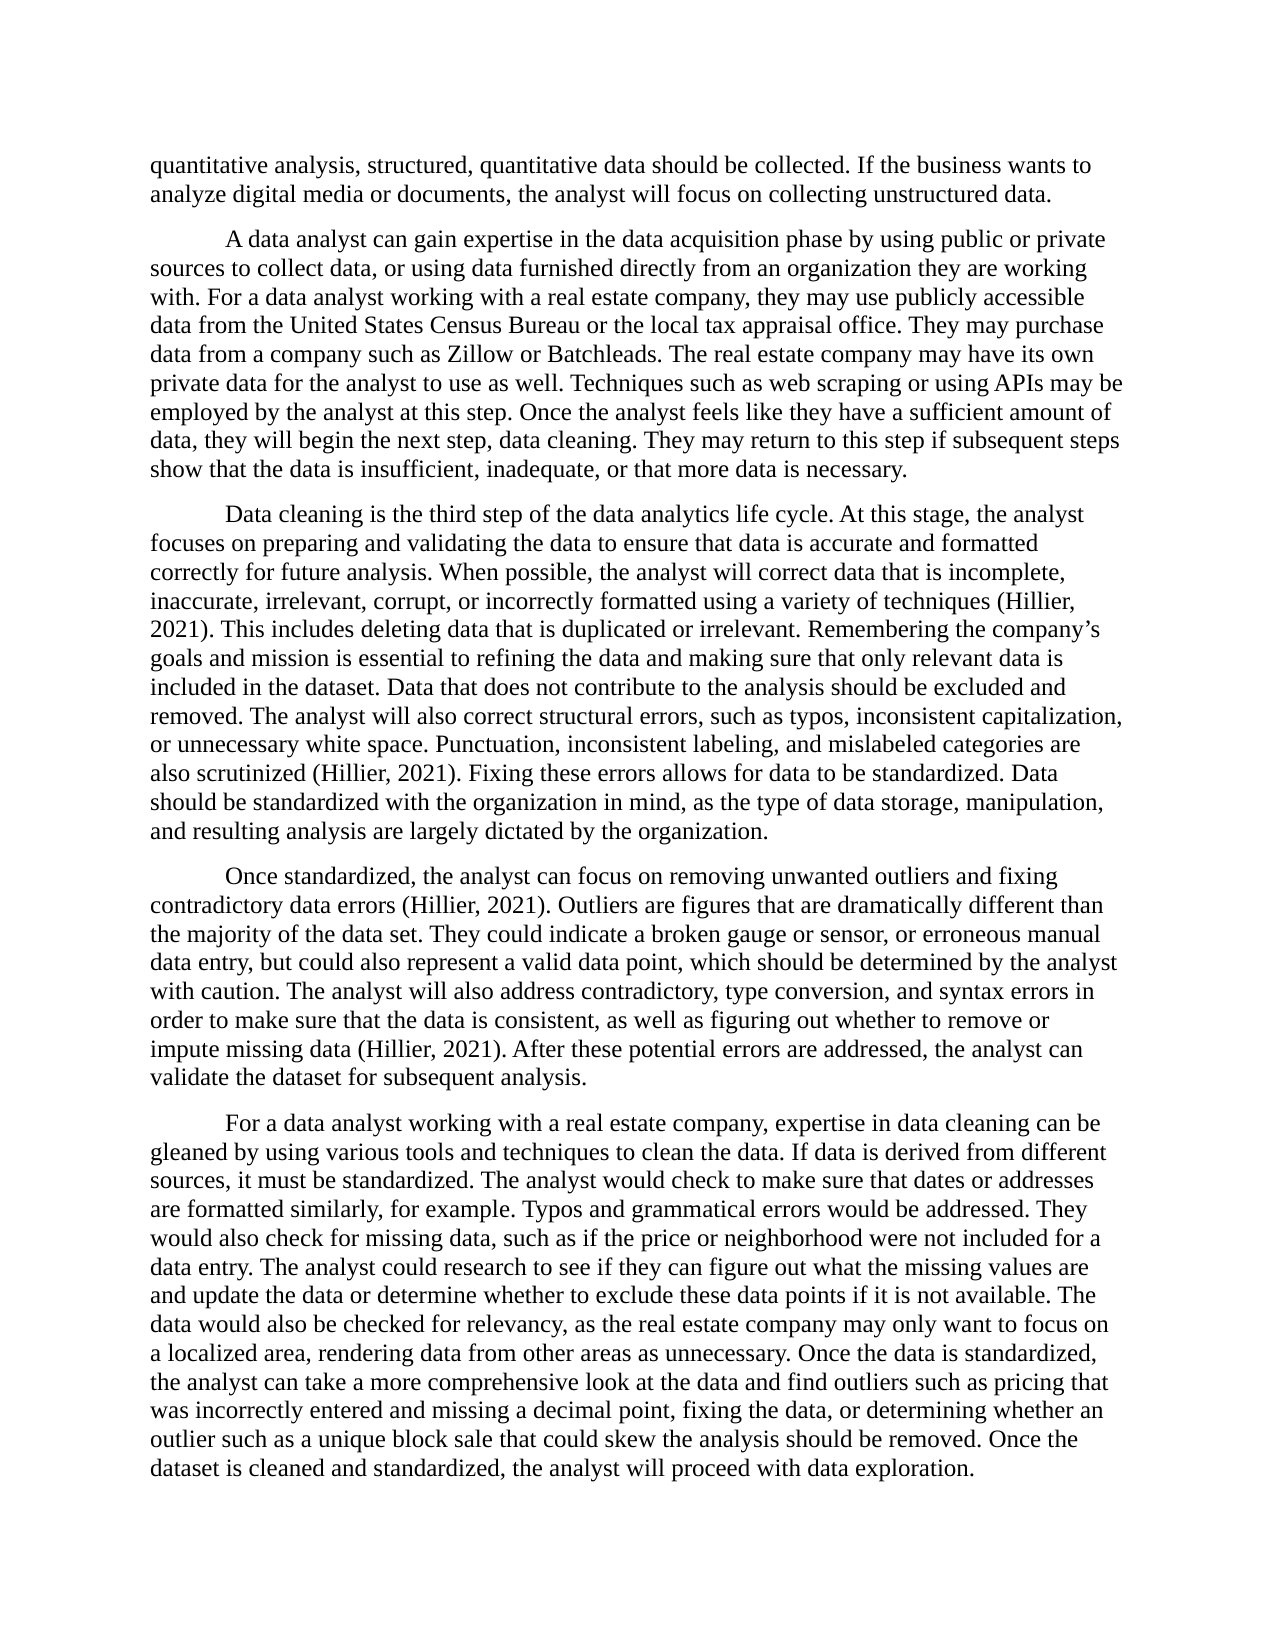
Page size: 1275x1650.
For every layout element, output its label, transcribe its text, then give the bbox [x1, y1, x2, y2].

text For a data analyst working with a real estate company, expertise in data cleaning can be gleaned by using various tools and techniques to clean the data. If data is derived from different sources, it must be standardized. The analyst would check to make sure that dates or addresses are formatted similarly, for example. Typos and grammatical errors would be addressed. They would also check for missing data, such as if the price or neighborhood were not included for a data entry. The analyst could research to see if they can figure out what the missing values are and update the data or determine whether to exclude these data points if it is not available. The data would also be checked for relevancy, as the real estate company may only want to focus on a localized area, rendering data from other areas as unnecessary. Once the data is standardized, the analyst can take a more comprehensive look at the data and find outliers such as pricing that was incorrectly entered and missing a decimal point, fixing the data, or determining whether an outlier such as a unique block sale that could skew the analysis should be removed. Once the dataset is cleaned and standardized, the analyst will proceed with data exploration. [150, 1108, 1125, 1482]
text A data analyst can gain expertise in the data acquisition phase by using public or private sources to collect data, or using data furnished directly from an organization they are working with. For a data analyst working with a real estate company, they may use publicly accessible data from the United States Census Bureau or the local tax appraisal office. They may purchase data from a company such as Zillow or Batchleads. The real estate company may have its own private data for the analyst to use as well. Techniques such as web scraping or using APIs may be employed by the analyst at this step. Once the analyst feels like they have a sufficient amount of data, they will begin the next step, data cleaning. They may return to this step if subsequent steps show that the data is insufficient, inadequate, or that more data is necessary. [150, 224, 1125, 483]
text Once standardized, the analyst can focus on removing unwanted outliers and fixing contradictory data errors (Hillier, 2021). Outliers are figures that are dramatically different than the majority of the data set. They could indicate a broken gauge or sensor, or erroneous manual data entry, but could also represent a valid data point, which should be determined by the analyst with caution. The analyst will also address contradictory, type conversion, and syntax errors in order to make sure that the data is consistent, as well as figuring out whether to remove or impute missing data (Hillier, 2021). After these potential errors are addressed, the analyst can validate the dataset for subsequent analysis. [150, 861, 1125, 1091]
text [150, 150, 1125, 207]
text Data cleaning is the third step of the data analytics life cycle. At this stage, the analyst focuses on preparing and validating the data to ensure that data is accurate and formatted correctly for future analysis. When possible, the analyst will correct data that is incomplete, inaccurate, irrelevant, corrupt, or incorrectly formatted using a variety of techniques (Hillier, 2021). This includes deleting data that is duplicated or irrelevant. Remembering the company’s goals and mission is essential to refining the data and making sure that only relevant data is included in the dataset. Data that does not contribute to the analysis should be excluded and removed. The analyst will also correct structural errors, such as typos, inconsistent capitalization, or unnecessary white space. Punctuation, inconsistent labeling, and mislabeled categories are also scrutinized (Hillier, 2021). Fixing these errors allows for data to be standardized. Data should be standardized with the organization in mind, as the type of data storage, manipulation, and resulting analysis are largely dictated by the organization. [150, 499, 1125, 844]
